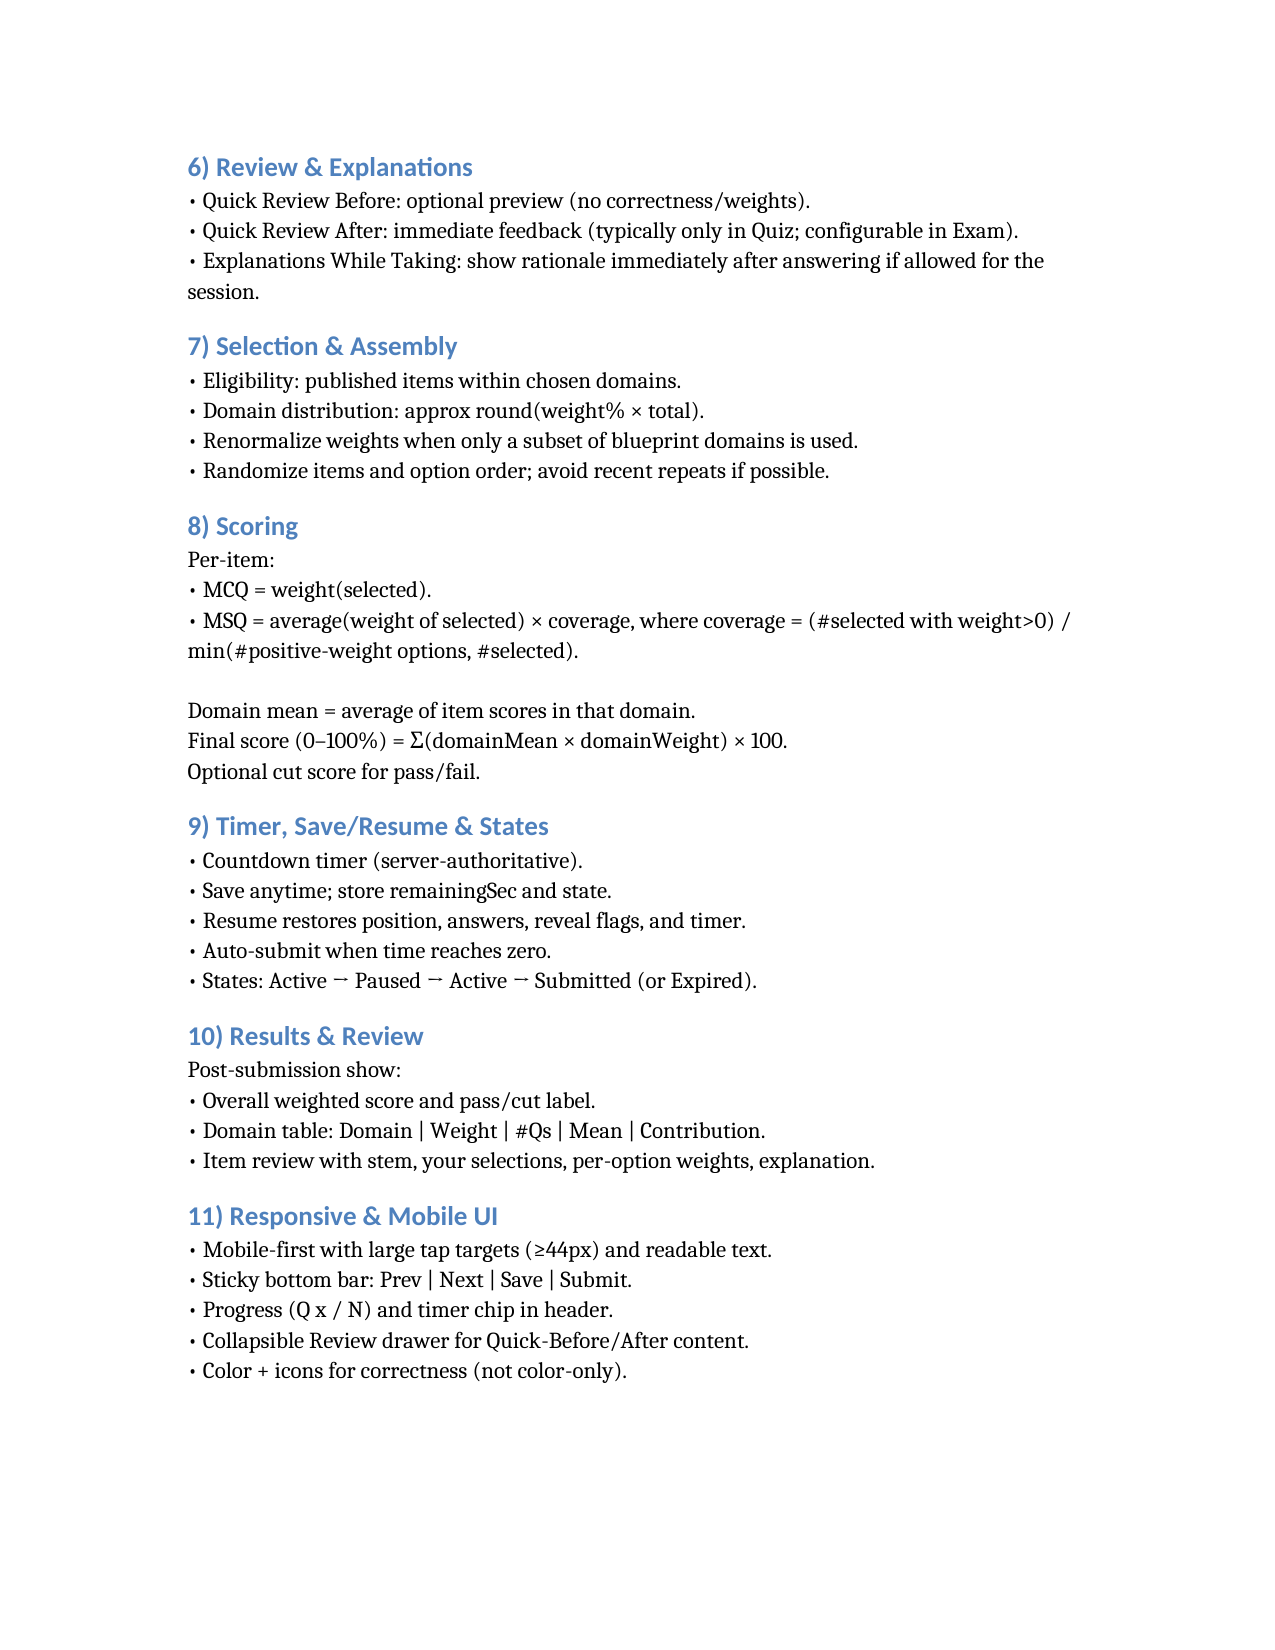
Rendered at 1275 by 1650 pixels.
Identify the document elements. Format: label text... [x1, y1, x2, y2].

text Per‑item: • MCQ = weight(selected). • MSQ = average(weight of selected) × coverage, where coverage = (#selected with weight>0) / min(#positive‑weight options, #selected). Domain mean = average of item scores in that domain. Final score (0–100%) = Σ(domainMean × domainWeight) × 100. Optional cut score for pass/fail. [187, 547, 1087, 785]
subtitle 6) Review & Explanations [187, 150, 1087, 183]
subtitle 9) Timer, Save/Resume & States [187, 809, 1087, 843]
subtitle 10) Results & Review [187, 1019, 1087, 1052]
text • Countdown timer (server‑authoritative). • Save anytime; store remainingSec and state. • Resume restores position, answers, reveal flags, and timer. • Auto‑submit when time reaches zero. • States: Active → Paused → Active → Submitted (or Expired). [187, 847, 1087, 995]
text Post‑submission show: • Overall weighted score and pass/cut label. • Domain table: Domain | Weight | #Qs | Mean | Contribution. • Item review with stem, your selections, per‑option weights, explanation. [187, 1057, 1087, 1174]
subtitle 8) Scoring [187, 509, 1087, 542]
subtitle 7) Selection & Assembly [187, 329, 1087, 363]
text • Quick Review Before: optional preview (no correctness/weights). • Quick Review After: immediate feedback (typically only in Quiz; configurable in Exam). • Explanations While Taking: show rationale immediately after answering if allowed for the session. [187, 188, 1087, 305]
text • Mobile‑first with large tap targets (≥44px) and readable text. • Sticky bottom bar: Prev | Next | Save | Submit. • Progress (Q x / N) and timer chip in header. • Collapsible Review drawer for Quick‑Before/After content. • Color + icons for correctness (not color‑only). [187, 1237, 1087, 1384]
text • Eligibility: published items within chosen domains. • Domain distribution: approx round(weight% × total). • Renormalize weights when only a subset of blueprint domains is used. • Randomize items and option order; avoid recent repeats if possible. [187, 367, 1087, 484]
subtitle 11) Responsive & Mobile UI [187, 1199, 1087, 1232]
